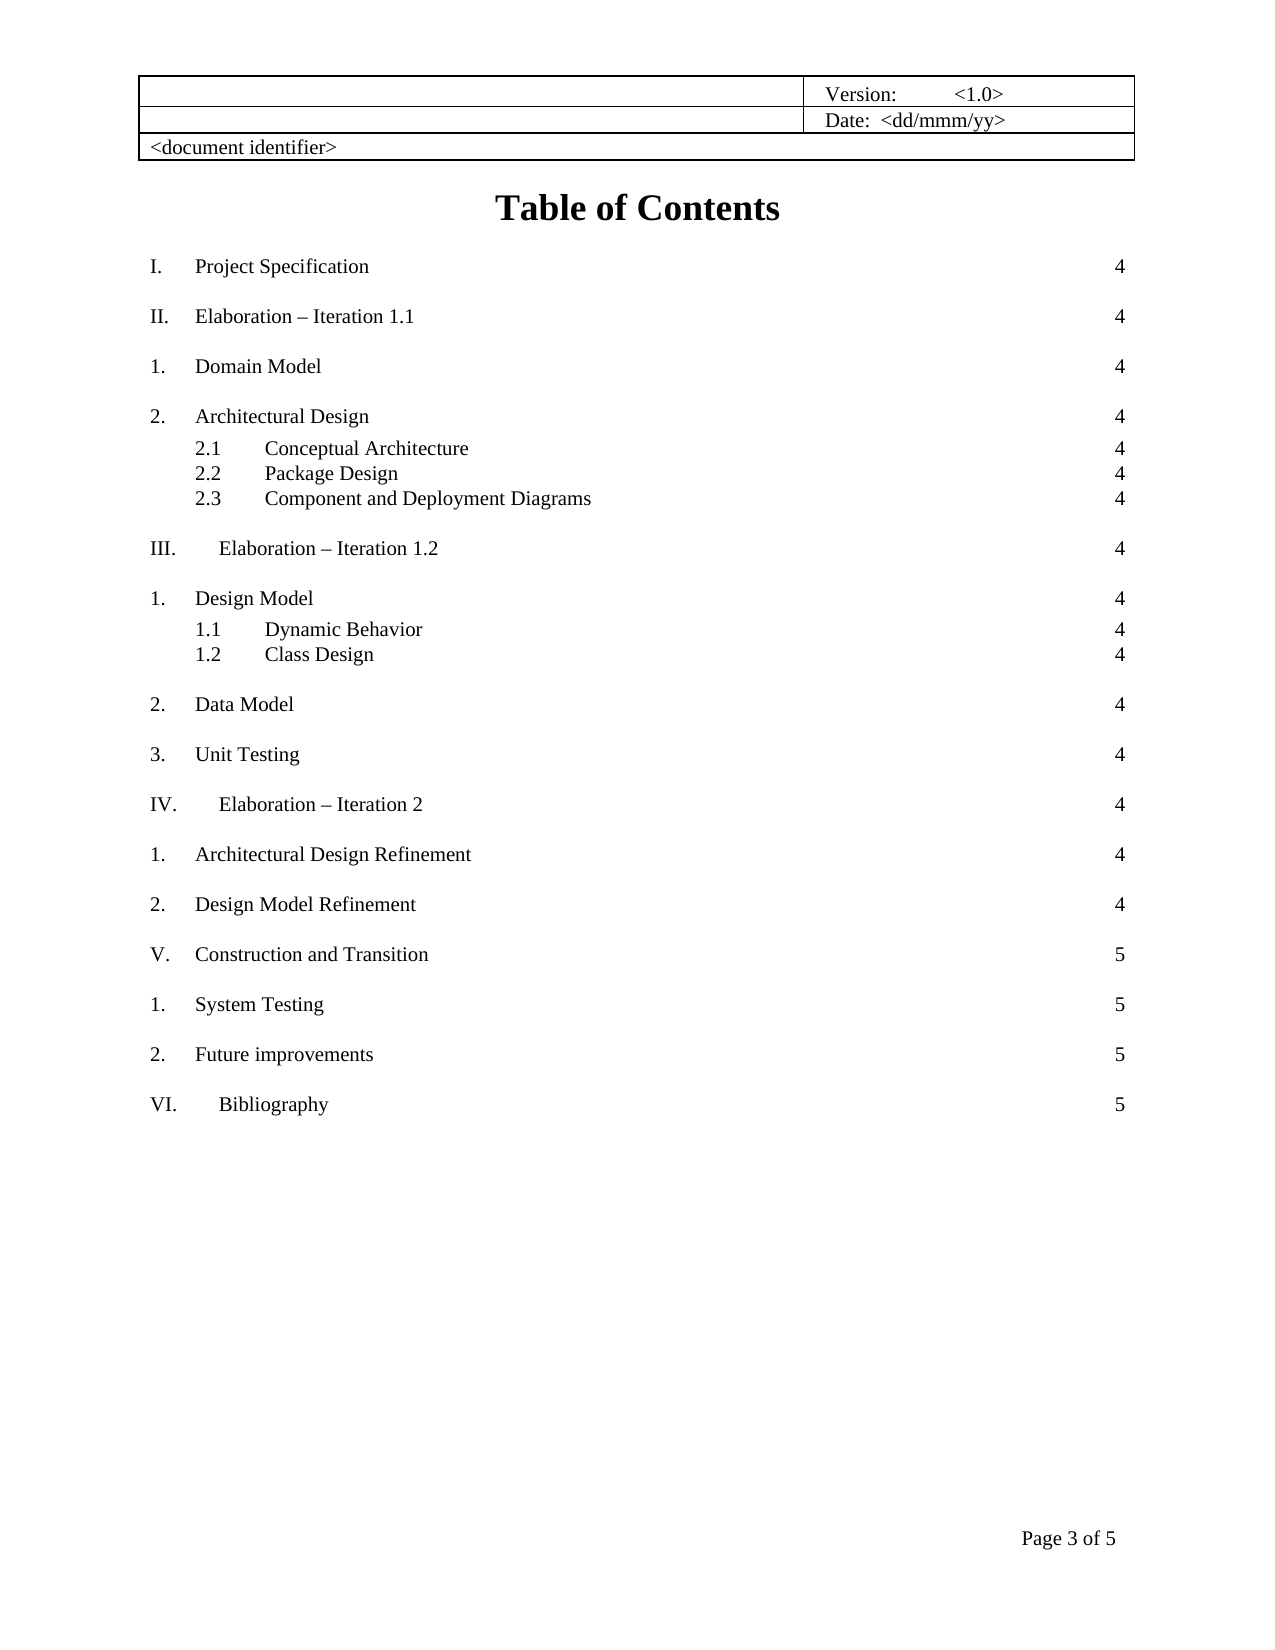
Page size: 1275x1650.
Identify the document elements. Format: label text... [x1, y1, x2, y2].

text 1. Domain Model 4 [150, 353, 1050, 378]
text 1. Design Model 4 [150, 585, 1050, 610]
text 1. System Testing 5 [150, 991, 1050, 1016]
text 1.2 Class Design 4 [195, 641, 1050, 666]
text 2. Future improvements 5 [150, 1041, 1050, 1066]
text II. Elaboration – Iteration 1.1 4 [150, 303, 1050, 328]
text 2.1 Conceptual Architecture 4 [195, 435, 1050, 460]
text 2. Design Model Refinement 4 [150, 891, 1050, 916]
text III. Elaboration – Iteration 1.2 4 [150, 535, 1050, 560]
text 2.2 Package Design 4 [195, 460, 1050, 485]
text VI. Bibliography 5 [150, 1091, 1050, 1116]
text 2. Data Model 4 [150, 691, 1050, 716]
text IV. Elaboration – Iteration 2 4 [150, 791, 1050, 816]
text 3. Unit Testing 4 [150, 741, 1050, 766]
text 2.3 Component and Deployment Diagrams 4 [195, 485, 1050, 510]
text V. Construction and Transition 5 [150, 941, 1050, 966]
title Table of Contents [150, 185, 1125, 228]
text 1.1 Dynamic Behavior 4 [195, 616, 1050, 641]
text I. Project Specification 4 [150, 253, 1050, 278]
text 1. Architectural Design Refinement 4 [150, 841, 1050, 866]
text 2. Architectural Design 4 [150, 403, 1050, 428]
